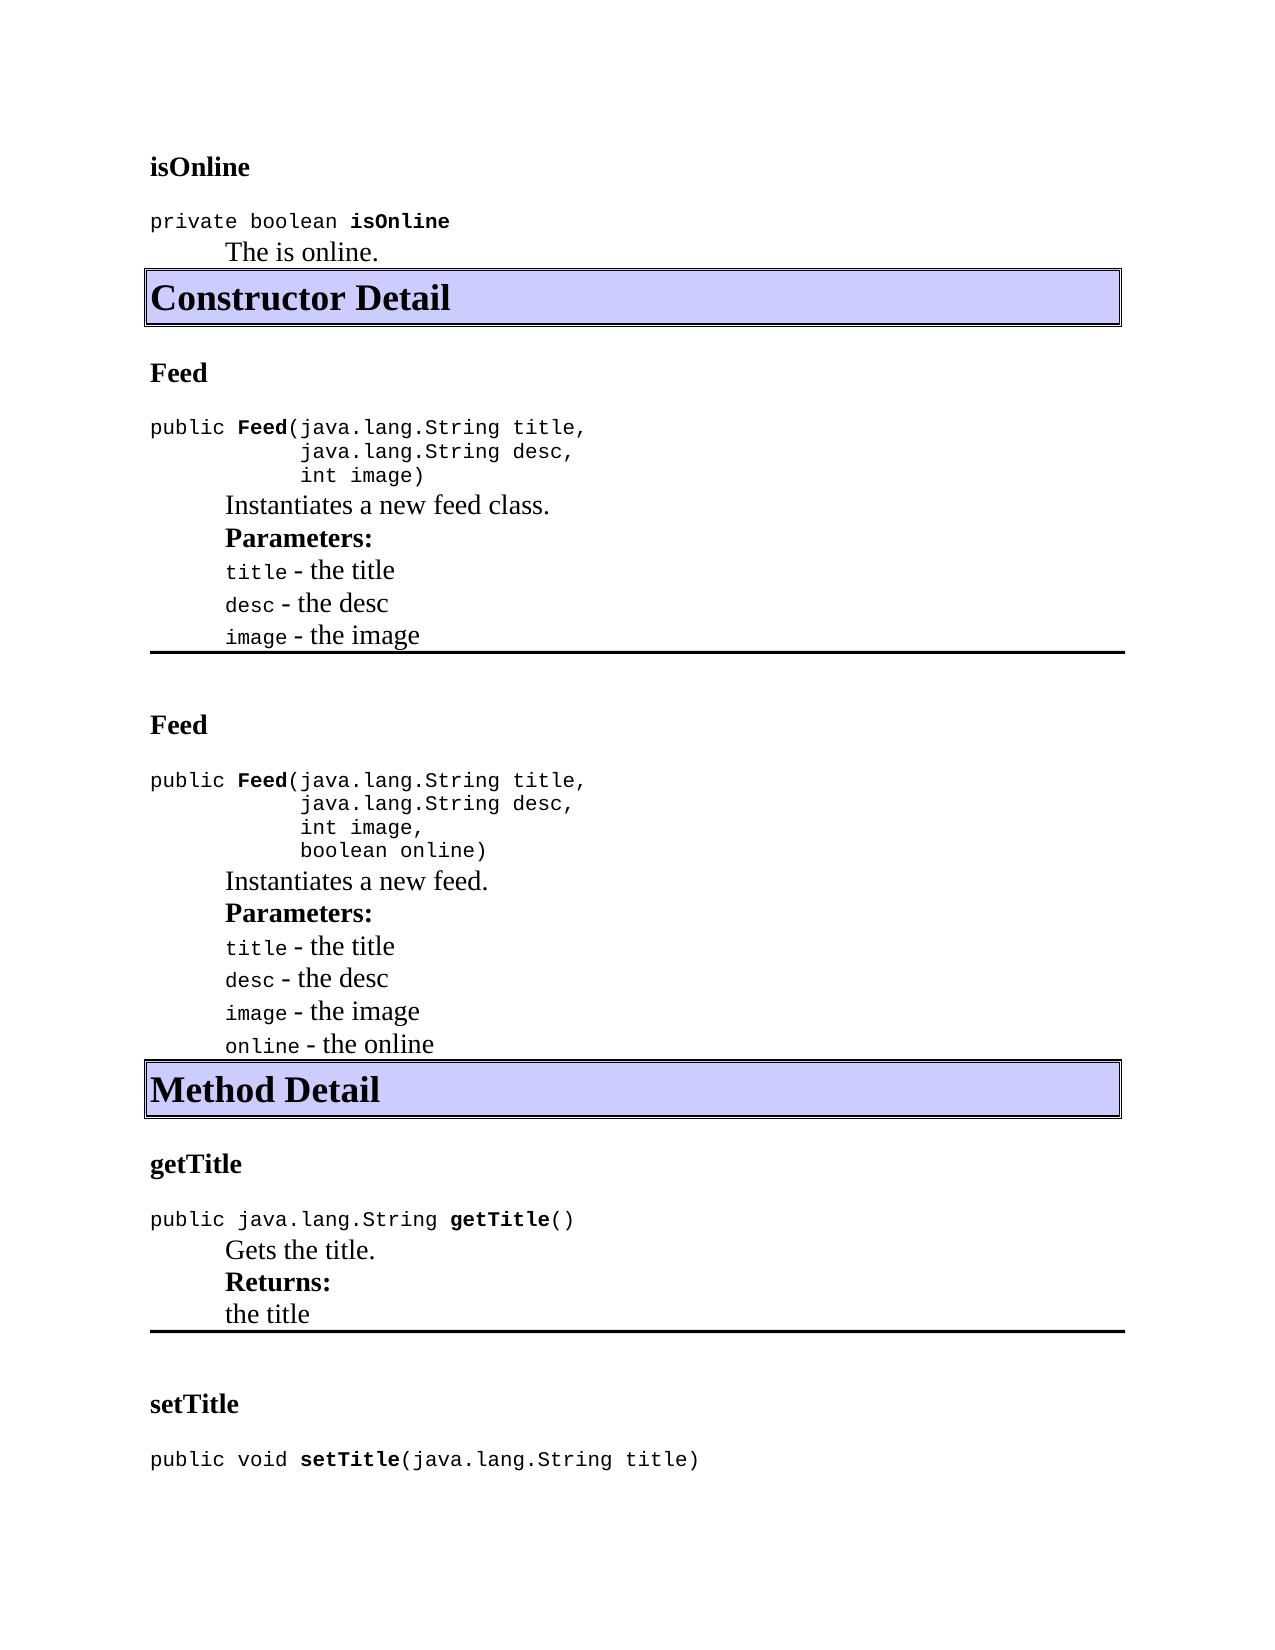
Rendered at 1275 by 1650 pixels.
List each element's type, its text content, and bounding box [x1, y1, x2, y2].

text online - the online [225, 1027, 1125, 1059]
text title - the title [225, 553, 1125, 586]
text public Feed(java.lang.String title, [150, 417, 1125, 441]
text image - the image [225, 994, 1125, 1027]
text setTitle [150, 1387, 1125, 1419]
text public java.lang.String getTitle() [150, 1209, 1125, 1233]
text image - the image [225, 618, 1125, 650]
text public Feed(java.lang.String title, [150, 769, 1125, 793]
text The is online. [225, 235, 1125, 268]
table_header Method Detail [147, 1063, 1119, 1115]
text Feed [150, 356, 1125, 388]
text Gets the title. [225, 1233, 1125, 1265]
table_header Constructor Detail [147, 271, 1119, 323]
text the title [225, 1297, 1125, 1329]
text Instantiates a new feed. [225, 864, 1125, 897]
text public void setTitle(java.lang.String title) [150, 1449, 1125, 1472]
text desc - the desc [225, 962, 1125, 994]
text Feed [150, 708, 1125, 740]
text java.lang.String desc, [150, 441, 1125, 464]
text Instantiates a new feed class. [225, 488, 1125, 521]
text int image) [150, 464, 1125, 488]
text isOnline [150, 150, 1125, 182]
text private boolean isOnline [150, 212, 1125, 235]
text desc - the desc [225, 586, 1125, 618]
text java.lang.String desc, [150, 793, 1125, 817]
text int image, [150, 817, 1125, 841]
text Parameters: [225, 521, 1125, 553]
text Parameters: [225, 897, 1125, 929]
text Returns: [225, 1265, 1125, 1297]
text title - the title [225, 929, 1125, 962]
text getTitle [150, 1147, 1125, 1180]
text boolean online) [150, 841, 1125, 864]
